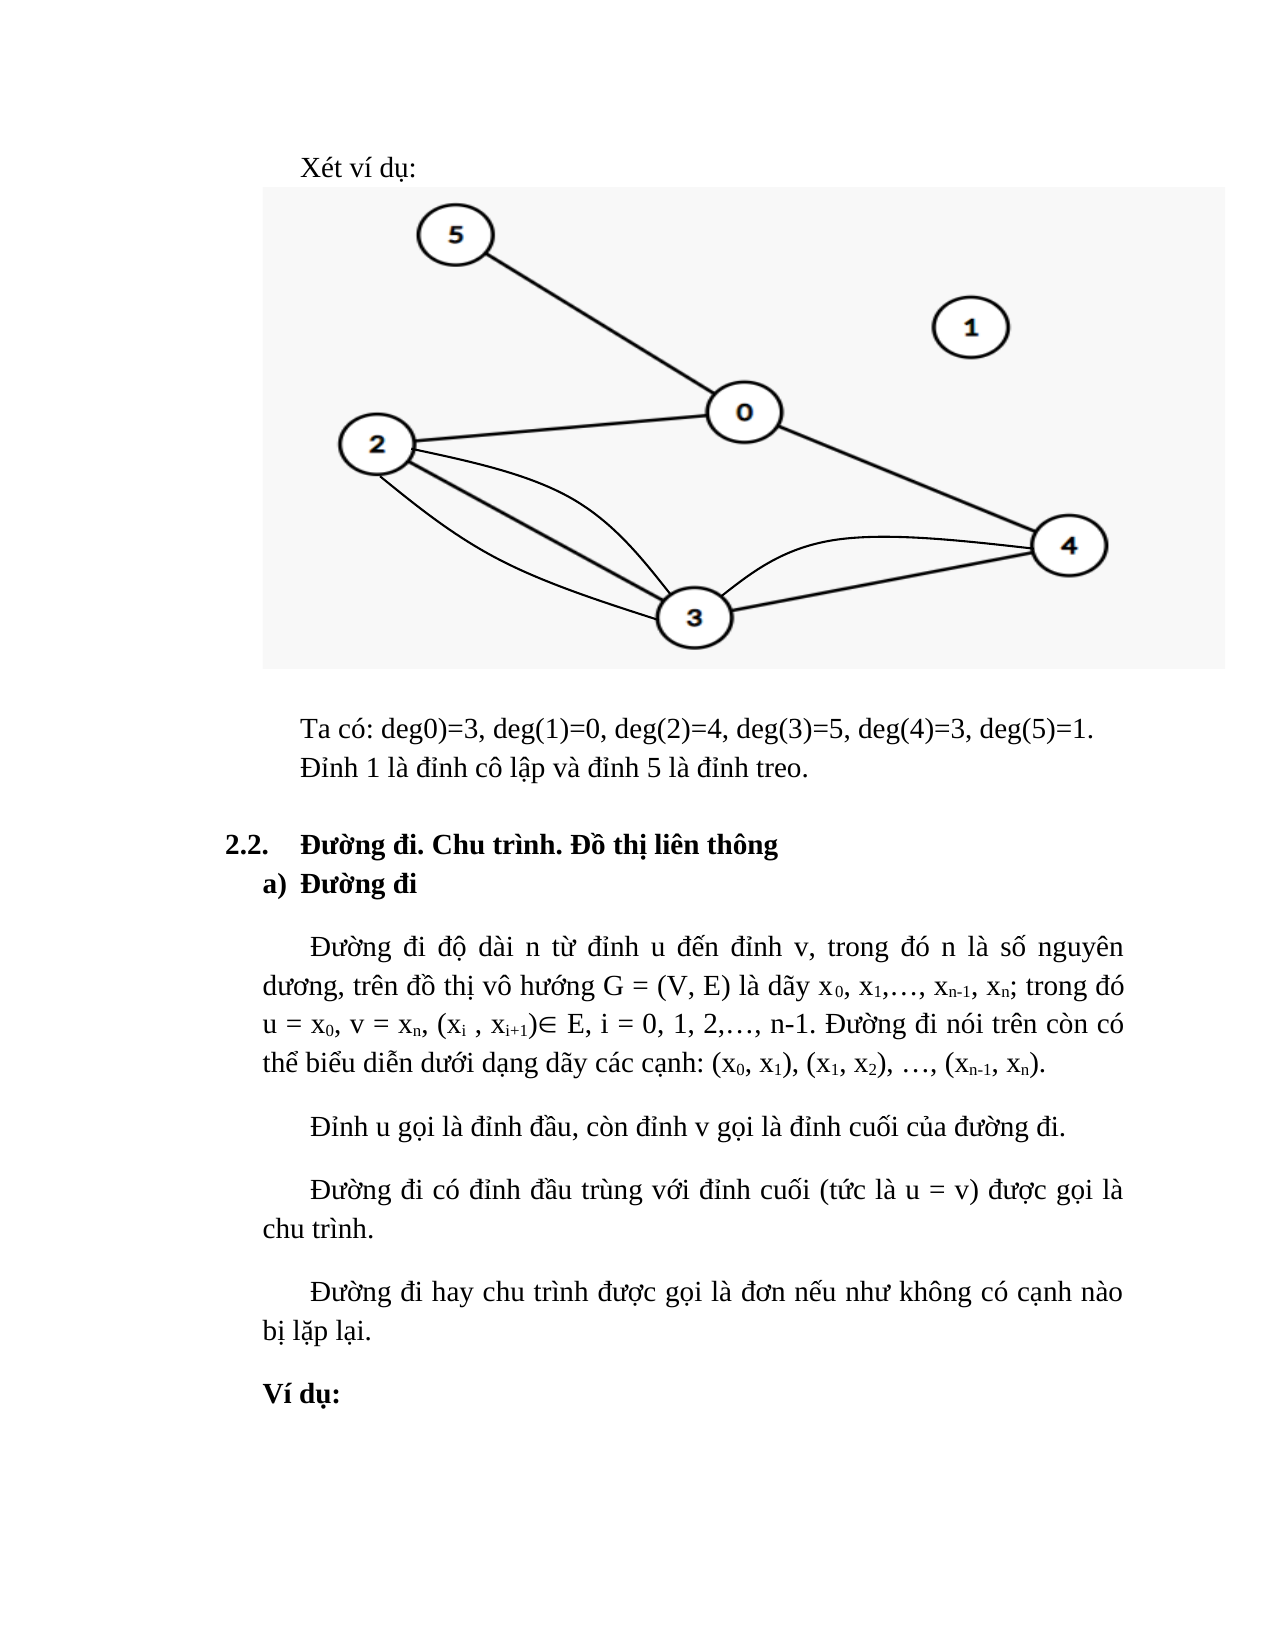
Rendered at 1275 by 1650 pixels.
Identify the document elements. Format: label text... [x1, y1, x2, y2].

text Ví dụ: [262, 1376, 1125, 1410]
picture [262, 187, 1225, 669]
text Đường đi có đỉnh đầu trùng với đỉnh cuối (tức là u = v) được gọi là chu trình. [262, 1172, 1125, 1244]
text Đường đi độ dài n từ đỉnh u đến đỉnh v, trong đó n là số nguyên dương, trên đồ thị vô hướng G = (V, E) là dãy x0, x1,…, xn-1, xn; trong đó u = x0, v = xn, (xi , xi+1) E, i = 0, 1, 2,…, n-1. Đường đi nói trên còn có thể biểu diễn dưới dạng dãy các cạnh: (x0, x1), (x1, x2), …, (xn-1, xn). [262, 929, 1125, 1079]
text Đường đi hay chu trình được gọi là đơn nếu như không có cạnh nào bị lặp lại. [262, 1274, 1125, 1346]
text Đỉnh u gọi là đỉnh đầu, còn đỉnh v gọi là đỉnh cuối của đường đi. [150, 1109, 1125, 1142]
list Đường đi [262, 866, 1125, 899]
list Đỉnh 1 là đỉnh cô lập và đỉnh 5 là đỉnh treo. [262, 750, 1125, 784]
list Ta có: deg0)=3, deg(1)=0, deg(2)=4, deg(3)=5, deg(4)=3, deg(5)=1. [262, 712, 1125, 745]
list Đường đi. Chu trình. Đồ thị liên thông [225, 827, 1125, 861]
list Xét ví dụ: [262, 150, 1125, 187]
